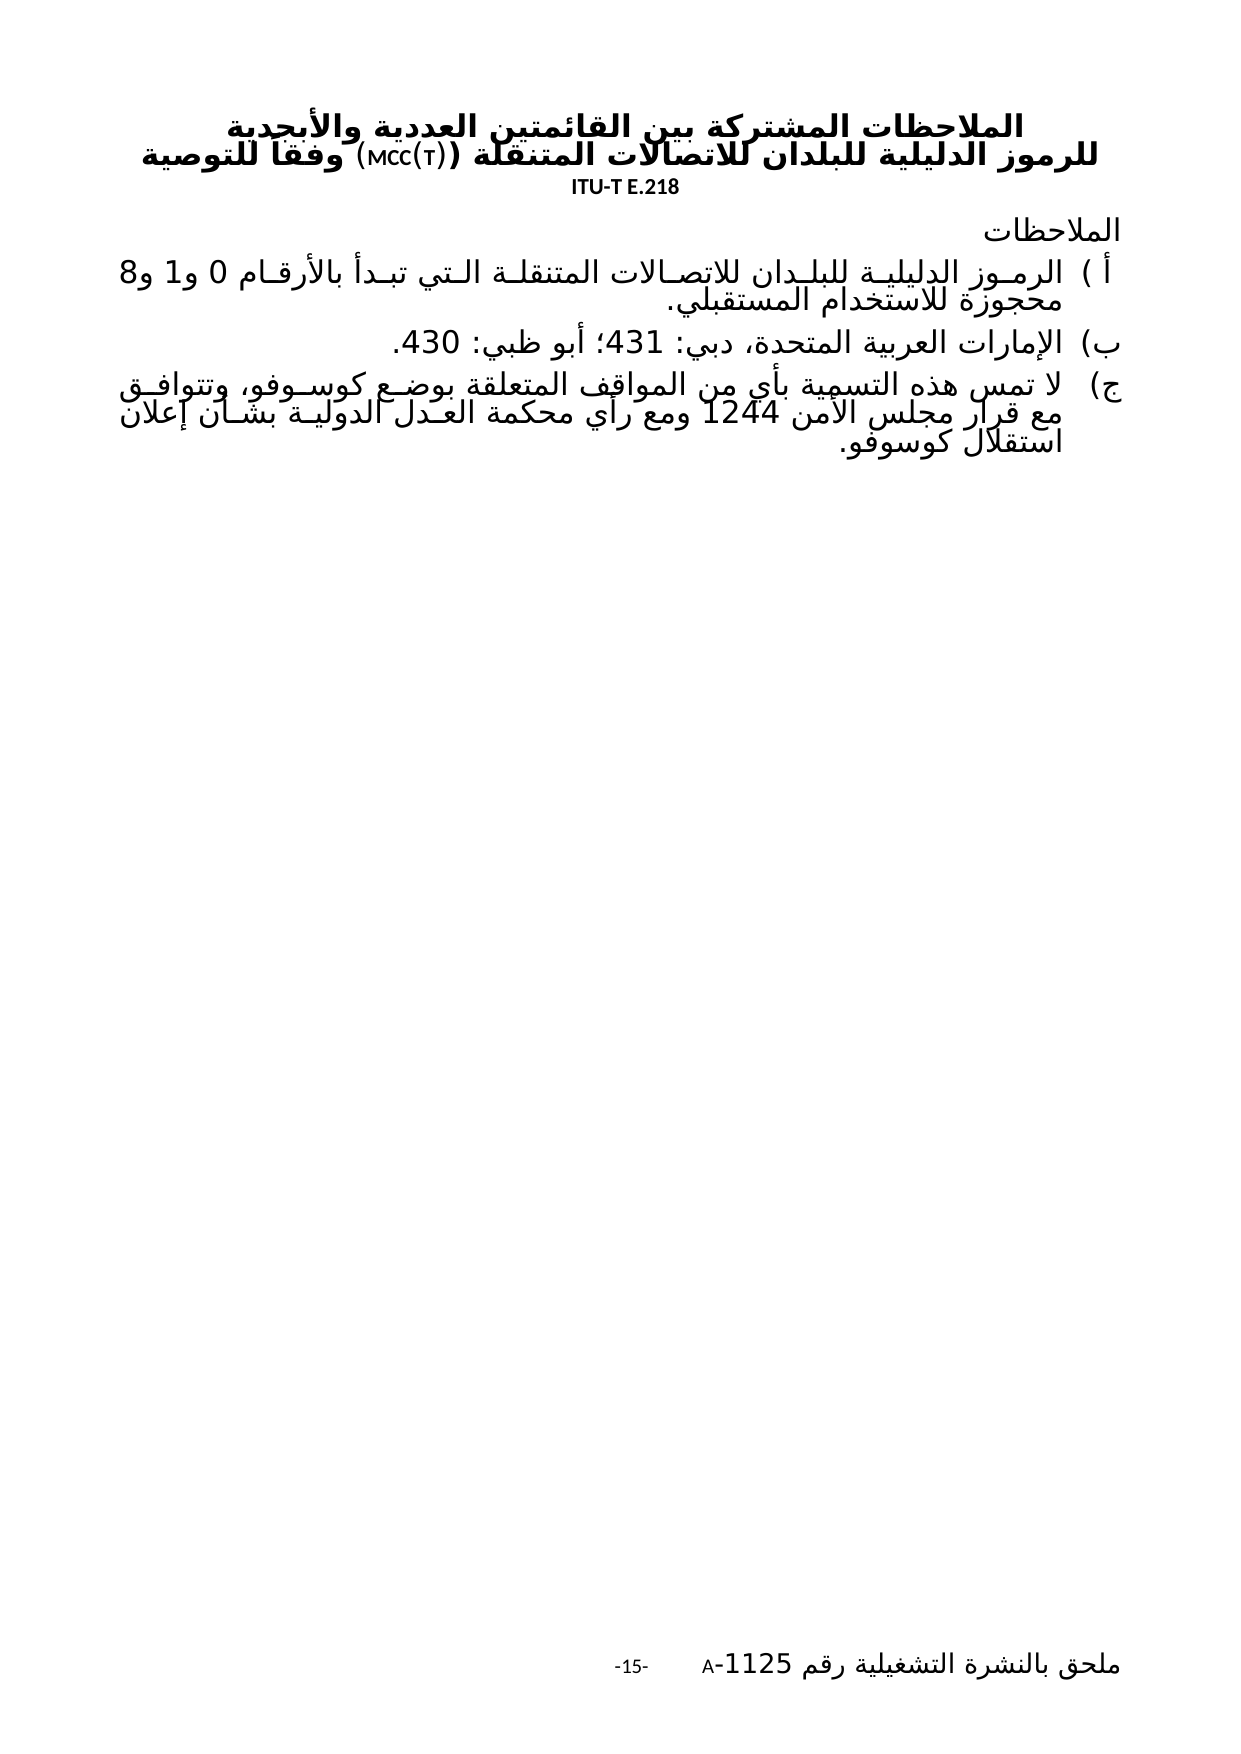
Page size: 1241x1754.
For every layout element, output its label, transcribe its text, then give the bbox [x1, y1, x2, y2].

text ب) الإمارات العربية المتحدة، دبي: 431؛ أبو ظبي: 430. [119, 331, 933, 359]
text الملاحظات المشتركة بين القائمتين العددية والأبجدية للرموز الدليلية للبلدان للاتصالات المتنقلة ((T)MCC) وفقاً للتوصية ITU-T E.218 [119, 114, 1121, 202]
text الملاحظات [119, 218, 1121, 247]
text ب) الإمارات العربية المتحدة، دبي: 431؛ أبو ظبي: 430. [905, 331, 1121, 359]
text أ ) الرموز الدليلية للبلدان للاتصالات المتنقلة التي تبدأ بالأرقام 0 و1 و8 محجوزة للاستخدام المستقبلي. [119, 260, 1121, 318]
text ج) لا تمس هذه التسمية بأي من المواقف المتعلقة بوضع كوسوفو، وتتوافق مع قرار مجلس الأمن 1244 ومع رأي محكمة العدل الدولية بشأن إعلان استقلال كوسوفو. [119, 372, 1121, 459]
